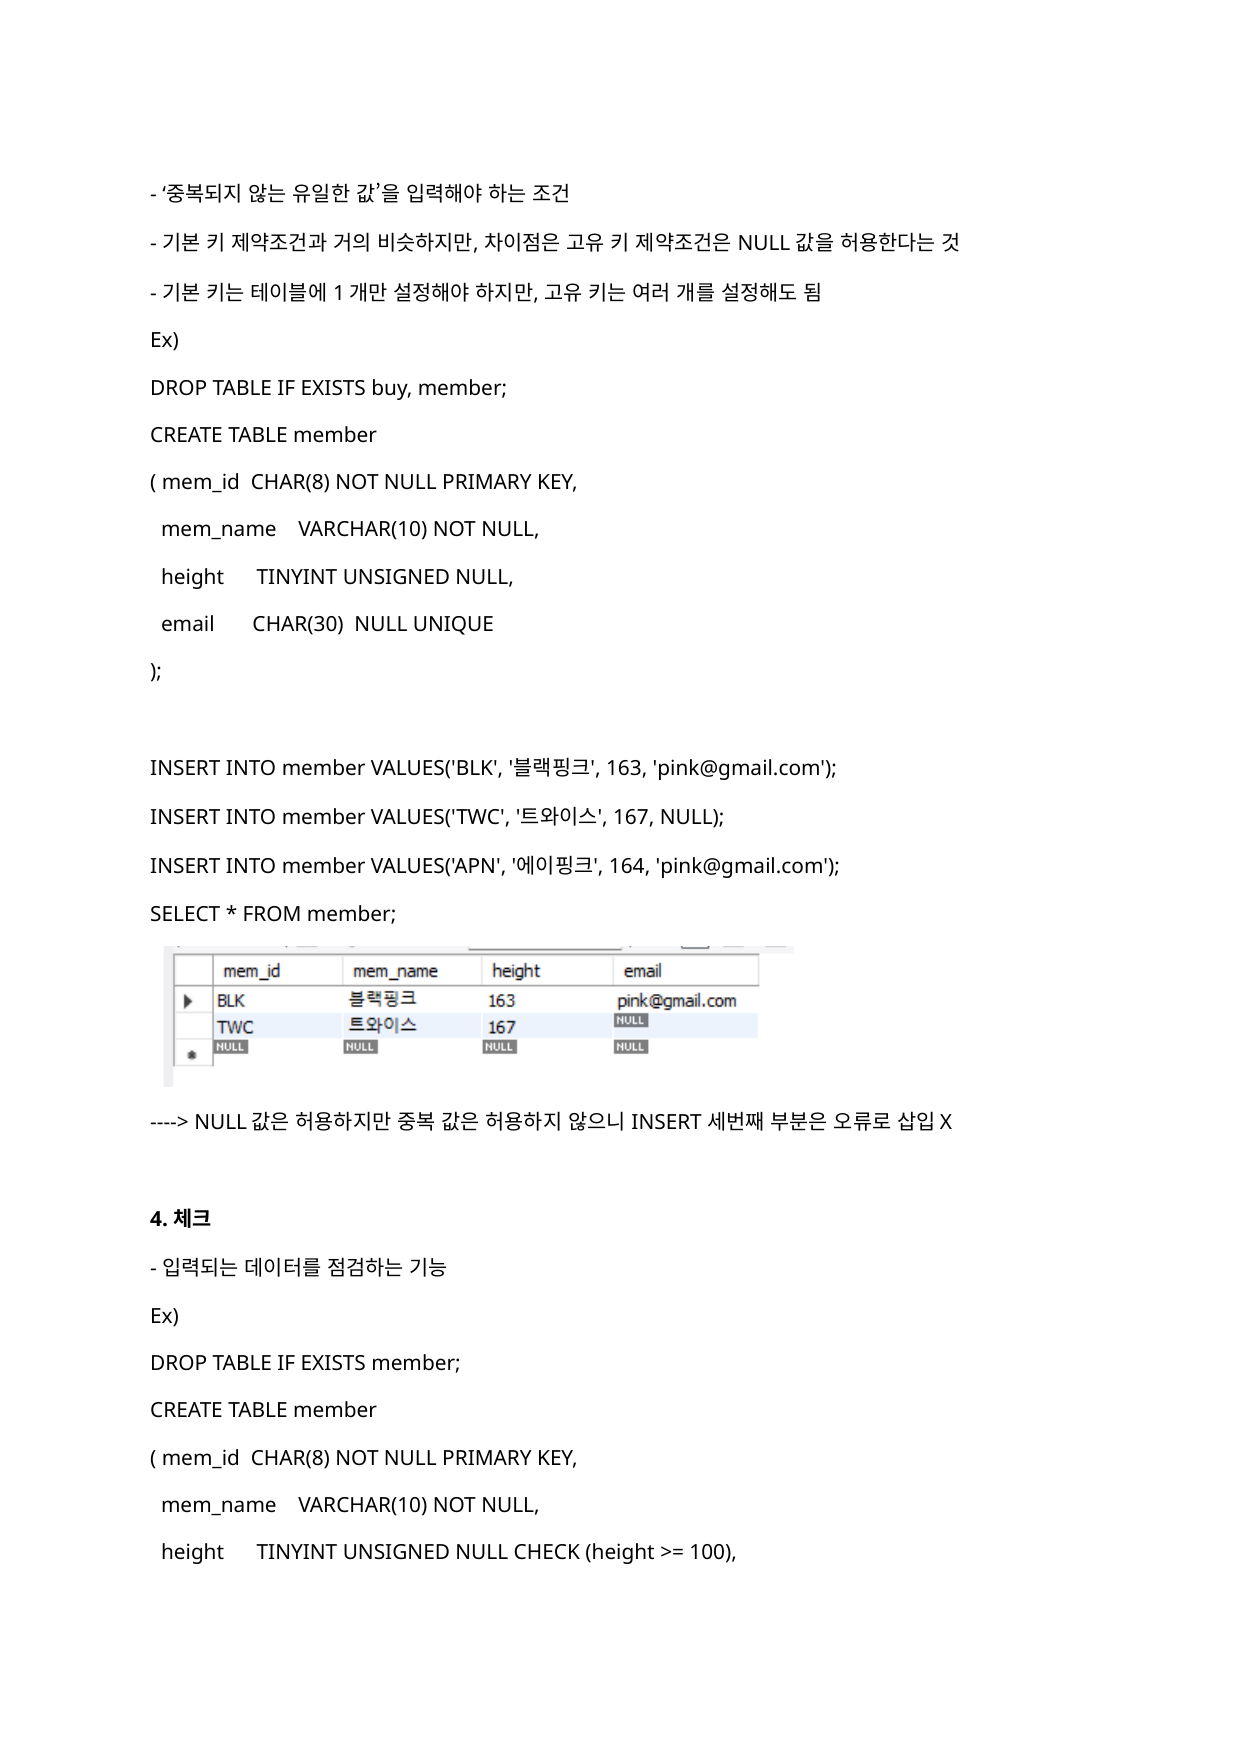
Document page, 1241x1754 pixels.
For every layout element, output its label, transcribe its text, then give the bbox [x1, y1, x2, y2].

text ); [150, 656, 1090, 685]
text INSERT INTO member VALUES('TWC', '트와이스', 167, NULL); [150, 800, 1090, 831]
text ( mem_id CHAR(8) NOT NULL PRIMARY KEY, [150, 1443, 1090, 1471]
text email CHAR(30) NULL UNIQUE [150, 609, 1090, 637]
text SELECT * FROM member; [150, 899, 1090, 927]
text - 기본 키는 테이블에 1개만 설정해야 하지만, 고유 키는 여러 개를 설정해도 됨 [150, 276, 1090, 306]
text - ‘중복되지 않는 유일한 값’을 입력해야 하는 조건 [150, 177, 1090, 207]
text INSERT INTO member VALUES('BLK', '블랙핑크', 163, 'pink@gmail.com'); [150, 751, 1090, 781]
text DROP TABLE IF EXISTS member; [150, 1348, 1090, 1376]
text - 입력되는 데이터를 점검하는 기능 [150, 1251, 1090, 1282]
text mem_name VARCHAR(10) NOT NULL, [150, 514, 1090, 543]
text Ex) [150, 325, 1090, 354]
text 4. 체크 [150, 1202, 1090, 1232]
picture [150, 946, 794, 1087]
text ----> NULL값은 허용하지만 중복 값은 허용하지 않으니 INSERT 세번째 부분은 오류로 삽입X [150, 1105, 1090, 1136]
text height TINYINT UNSIGNED NULL, [150, 562, 1090, 590]
text ( mem_id CHAR(8) NOT NULL PRIMARY KEY, [150, 467, 1090, 496]
text DROP TABLE IF EXISTS buy, member; [150, 373, 1090, 401]
text CREATE TABLE member [150, 1395, 1090, 1424]
text - 기본 키 제약조건과 거의 비슷하지만, 차이점은 고유 키 제약조건은 NULL 값을 허용한다는 것 [150, 227, 1090, 257]
text Ex) [150, 1301, 1090, 1329]
text INSERT INTO member VALUES('APN', '에이핑크', 164, 'pink@gmail.com'); [150, 850, 1090, 880]
text mem_name VARCHAR(10) NOT NULL, [150, 1490, 1090, 1518]
text height TINYINT UNSIGNED NULL CHECK (height >= 100), [150, 1537, 1090, 1566]
text CREATE TABLE member [150, 420, 1090, 448]
